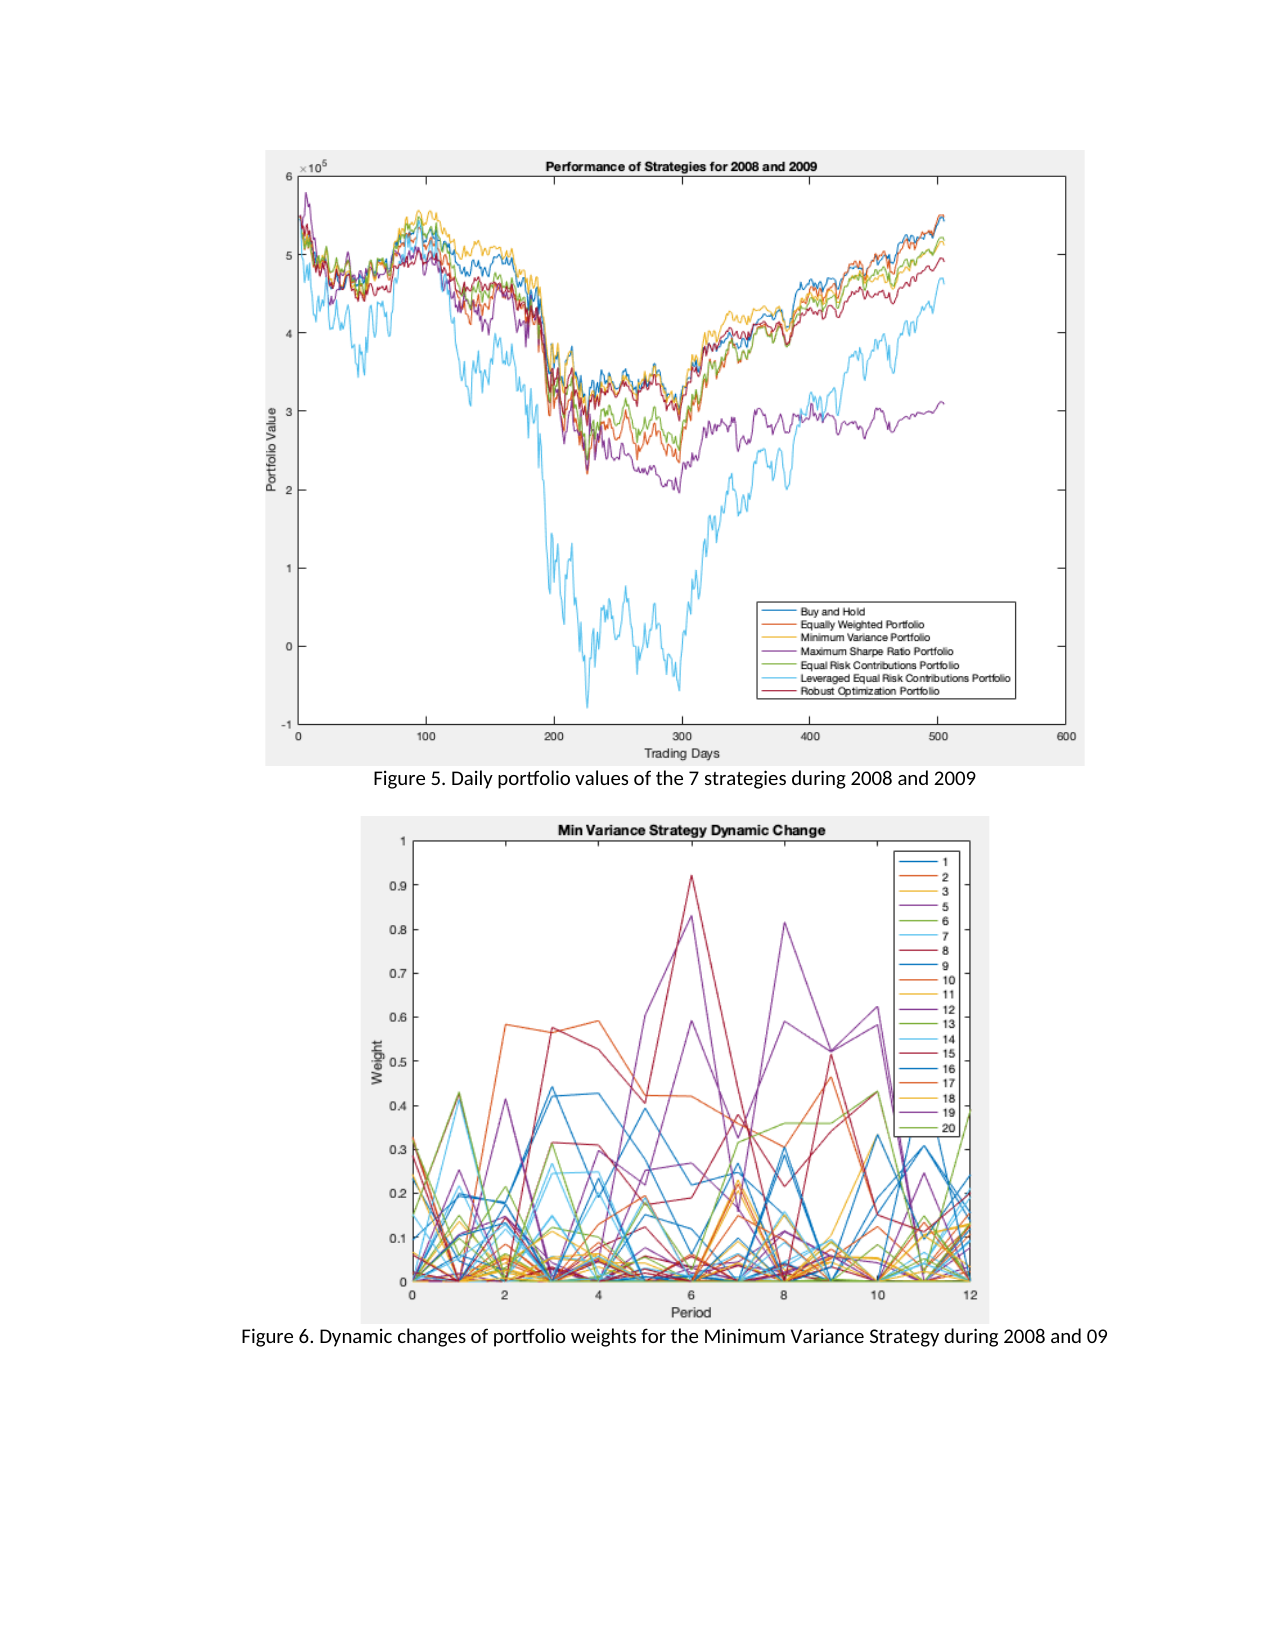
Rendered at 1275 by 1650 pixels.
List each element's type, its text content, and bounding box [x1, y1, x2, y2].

list Figure 5. Daily portfolio values of the 7 strategies during 2008 and 2009 [225, 766, 1125, 791]
list Figure 6. Dynamic changes of portfolio weights for the Minimum Variance Strategy during 2008 and 09 [225, 1323, 1125, 1349]
picture [360, 816, 990, 1324]
picture [265, 150, 1085, 766]
